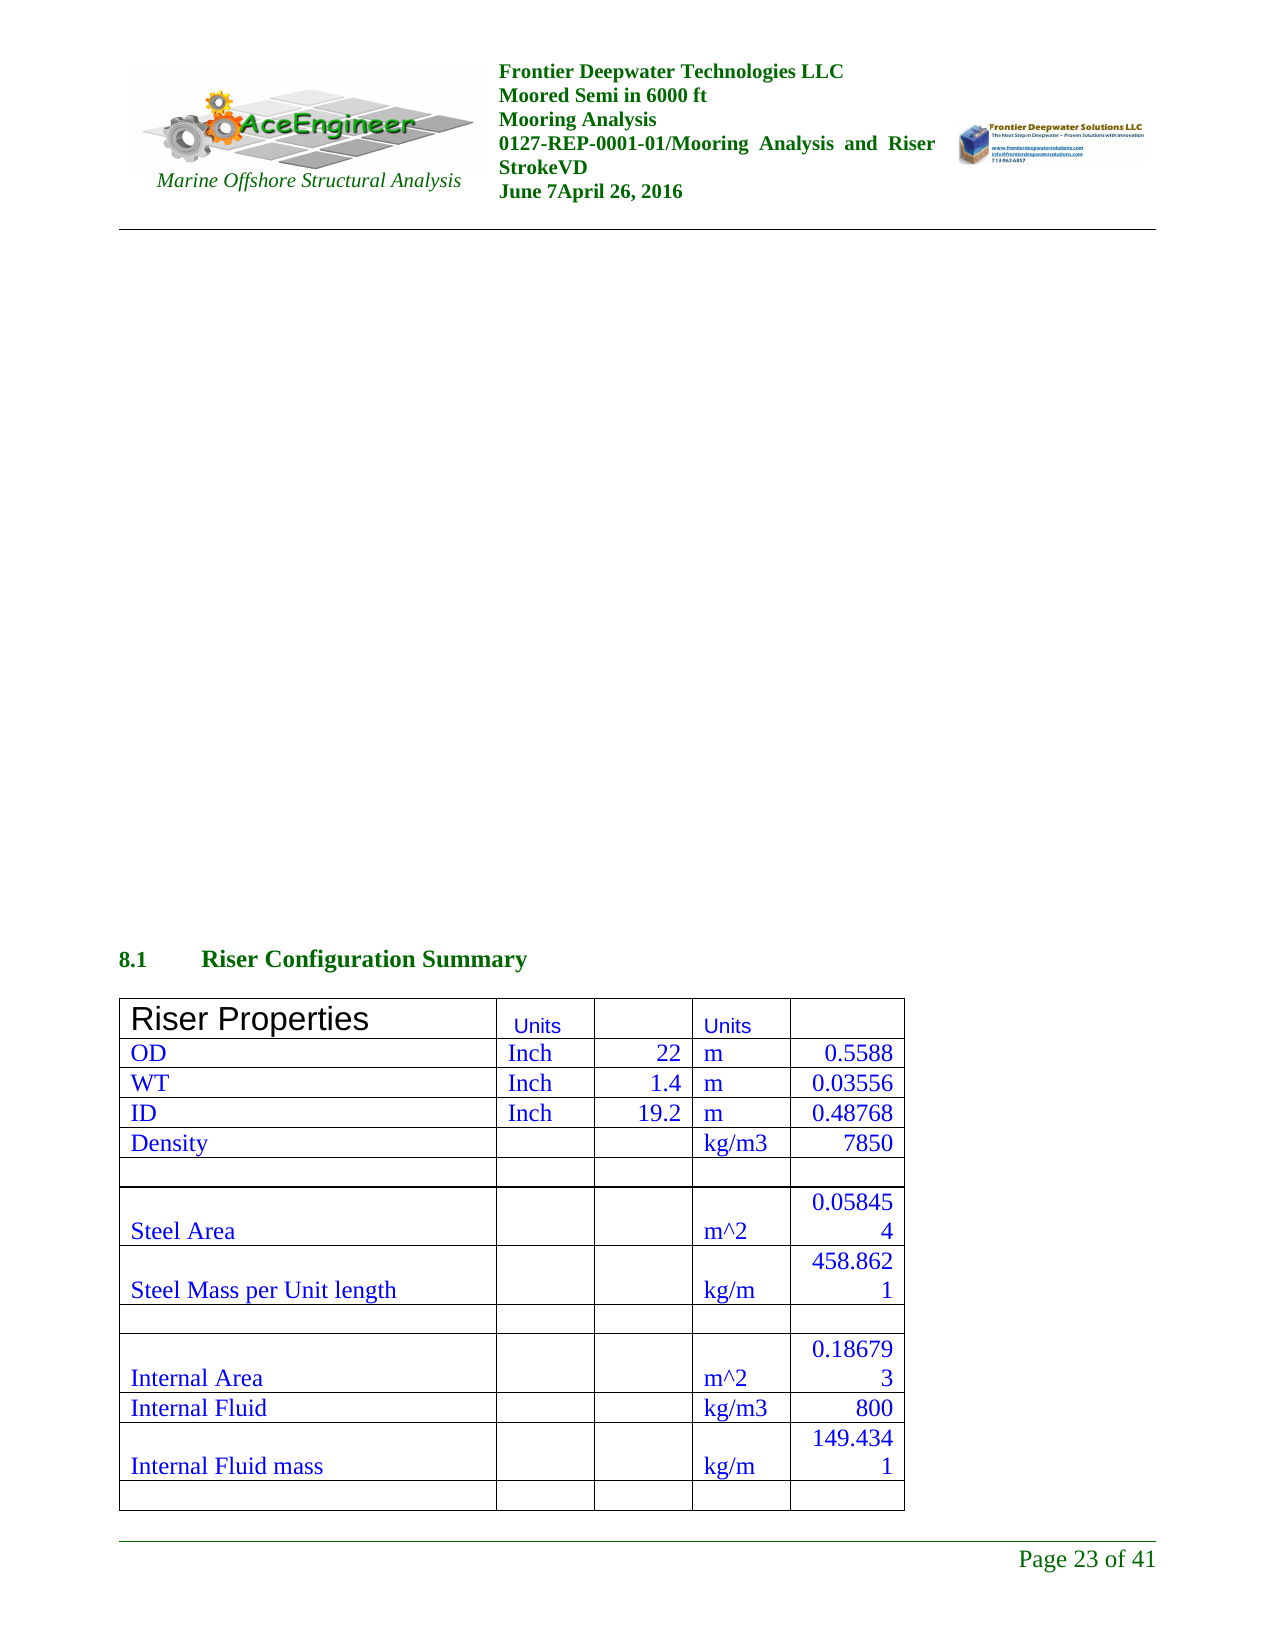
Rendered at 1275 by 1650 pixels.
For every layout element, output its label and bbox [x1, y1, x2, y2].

table_cell [791, 1305, 904, 1333]
table_cell [595, 1098, 692, 1127]
table_cell [497, 1188, 594, 1245]
table_cell [497, 1423, 594, 1480]
table_cell [595, 1128, 692, 1157]
table_cell [693, 1481, 790, 1510]
table_header [693, 999, 790, 1037]
table_cell [497, 1128, 594, 1157]
table_cell [120, 1188, 496, 1245]
table_cell [497, 1068, 594, 1097]
table_cell [120, 1068, 496, 1097]
table_cell [595, 1246, 692, 1303]
table_cell [595, 1068, 692, 1097]
table_cell [791, 1188, 904, 1245]
table_cell [791, 1068, 904, 1097]
table_cell [120, 1305, 496, 1333]
table_cell [791, 1098, 904, 1127]
table_cell [120, 1423, 496, 1480]
table_cell [791, 1334, 904, 1392]
table_header [497, 999, 594, 1037]
picture [129, 67, 489, 177]
table_cell [497, 1481, 594, 1510]
table_header [791, 999, 904, 1037]
table_cell [120, 1334, 496, 1392]
table_cell [595, 1481, 692, 1510]
table_cell [595, 1158, 692, 1186]
picture [958, 120, 1147, 166]
table_cell [791, 1423, 904, 1480]
table_cell [595, 1305, 692, 1333]
table_cell [120, 1481, 496, 1510]
table_cell [497, 1305, 594, 1333]
table_cell [693, 1393, 790, 1422]
table_cell [693, 1423, 790, 1480]
table_cell [120, 1246, 496, 1303]
table_cell [693, 1068, 790, 1097]
table_cell [693, 1334, 790, 1392]
table_cell [497, 1098, 594, 1127]
table_cell [693, 1098, 790, 1127]
table_cell [120, 1098, 496, 1127]
table_cell [693, 1039, 790, 1067]
table_cell [120, 1393, 496, 1422]
table_cell [693, 1158, 790, 1186]
table_cell [595, 1423, 692, 1480]
table_cell [595, 1334, 692, 1392]
table_header [595, 999, 692, 1037]
table_cell [791, 1039, 904, 1067]
table_cell [497, 1039, 594, 1067]
table_cell [120, 1039, 496, 1067]
table_cell [497, 1393, 594, 1422]
table_cell [791, 1158, 904, 1186]
table_cell [693, 1188, 790, 1245]
table_cell [595, 1393, 692, 1422]
table_cell [791, 1128, 904, 1157]
table_cell [791, 1246, 904, 1303]
table_cell [497, 1158, 594, 1186]
table_header [120, 999, 496, 1037]
table_cell [791, 1393, 904, 1422]
table_cell [791, 1481, 904, 1510]
table_cell [120, 1128, 496, 1157]
table_cell [120, 1158, 496, 1186]
table_cell [595, 1039, 692, 1067]
table_cell [595, 1188, 692, 1245]
table_cell [497, 1246, 594, 1303]
table_cell [693, 1305, 790, 1333]
table_cell [693, 1246, 790, 1303]
table_cell [497, 1334, 594, 1392]
table_cell [693, 1128, 790, 1157]
